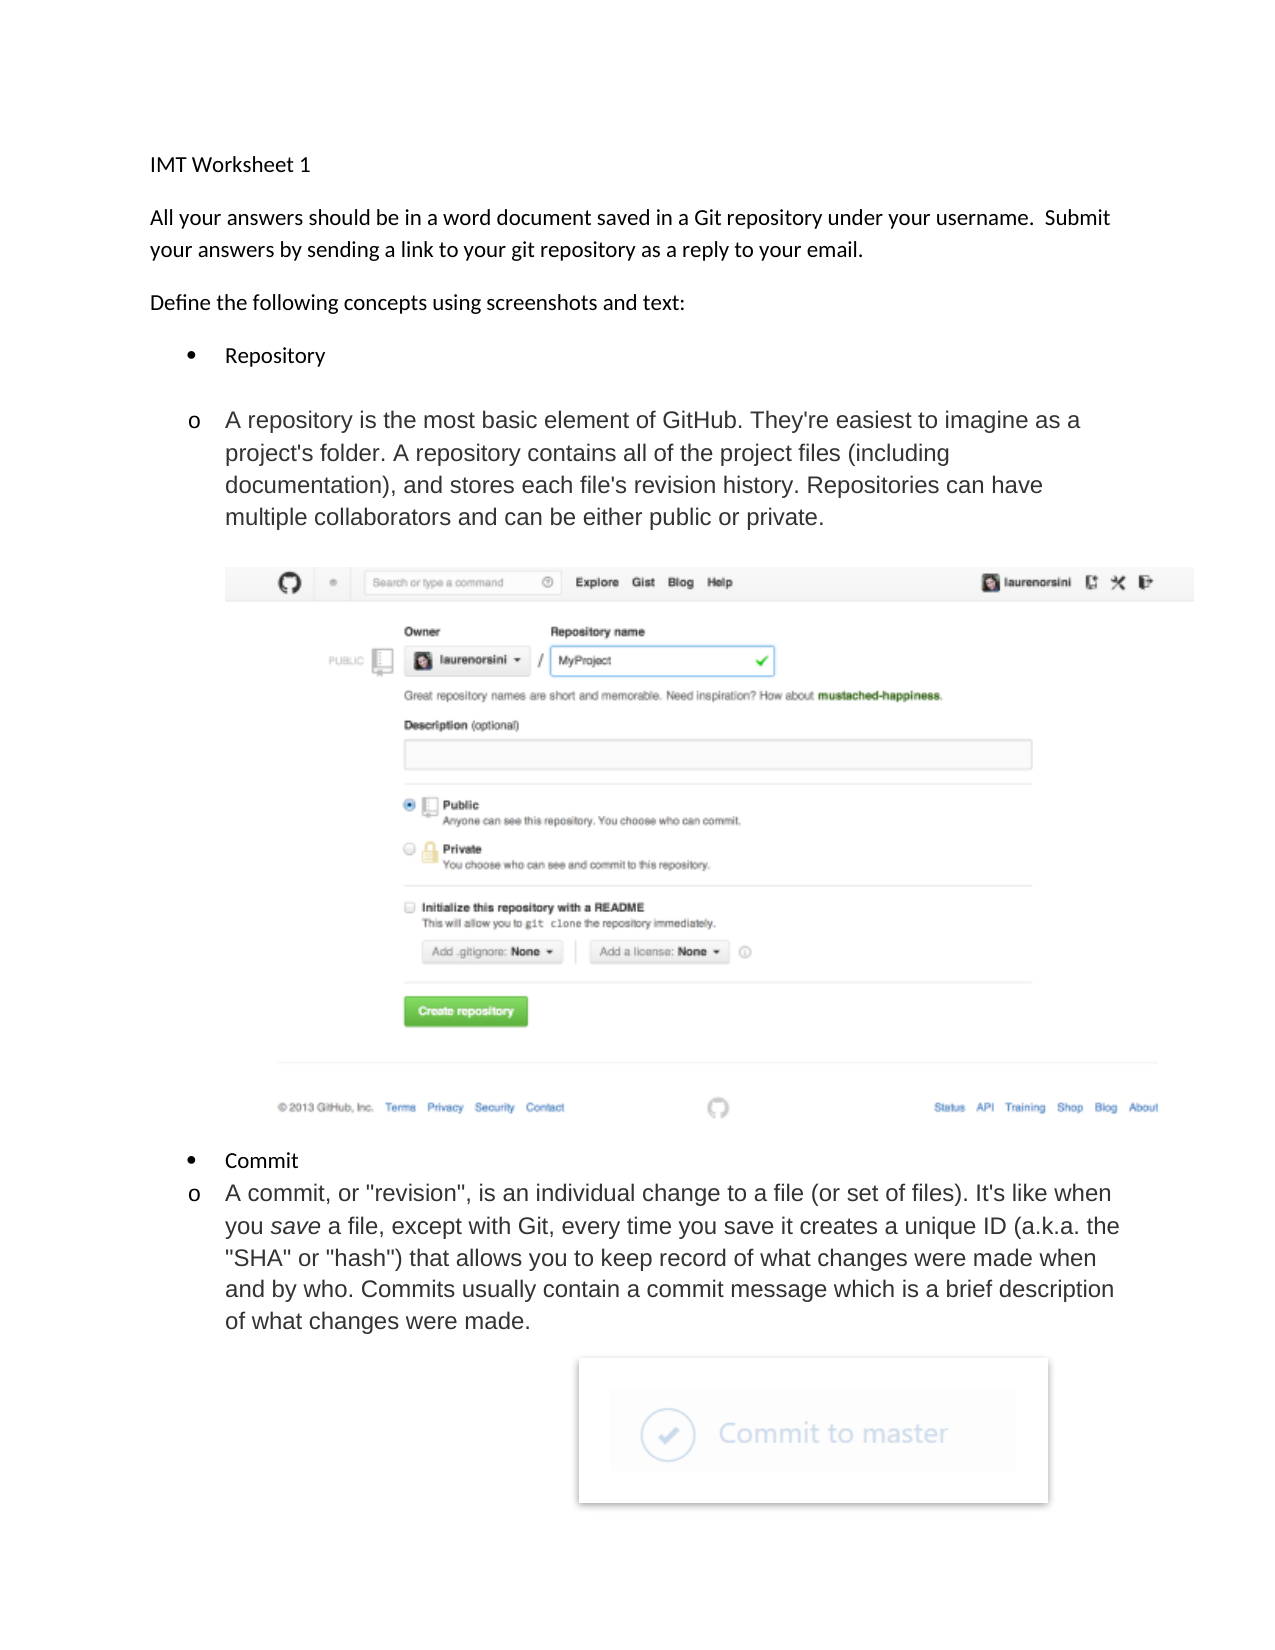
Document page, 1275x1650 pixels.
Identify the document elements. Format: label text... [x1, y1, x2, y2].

list A commit, or "revision", is an individual change to a file (or set of files). It's like when you save a file, except with Git, every time you save it creates a unique ID (a.k.a. the "SHA" or "hash") that allows you to keep record of what changes were made when and by who. Commits usually contain a commit message which is a brief description of what changes were made. [187, 1178, 1125, 1335]
list Commit [187, 1146, 1125, 1174]
picture [610, 1390, 1016, 1471]
text All your answers should be in a word document saved in a Git repository under your username. Submit your answers by sending a link to your git repository as a reply to your email. [150, 203, 1125, 263]
text IMT Worksheet 1 [150, 150, 1125, 178]
list A repository is the most basic element of GitHub. They're easiest to imagine as a project's folder. A repository contains all of the project files (including documentation), and stores each file's revision history. Repositories can have multiple collaborators and can be either public or private. [187, 406, 1125, 531]
picture [225, 567, 1194, 1142]
list Repository [187, 341, 1125, 369]
text Define the following concepts using screenshots and text: [150, 288, 1125, 316]
